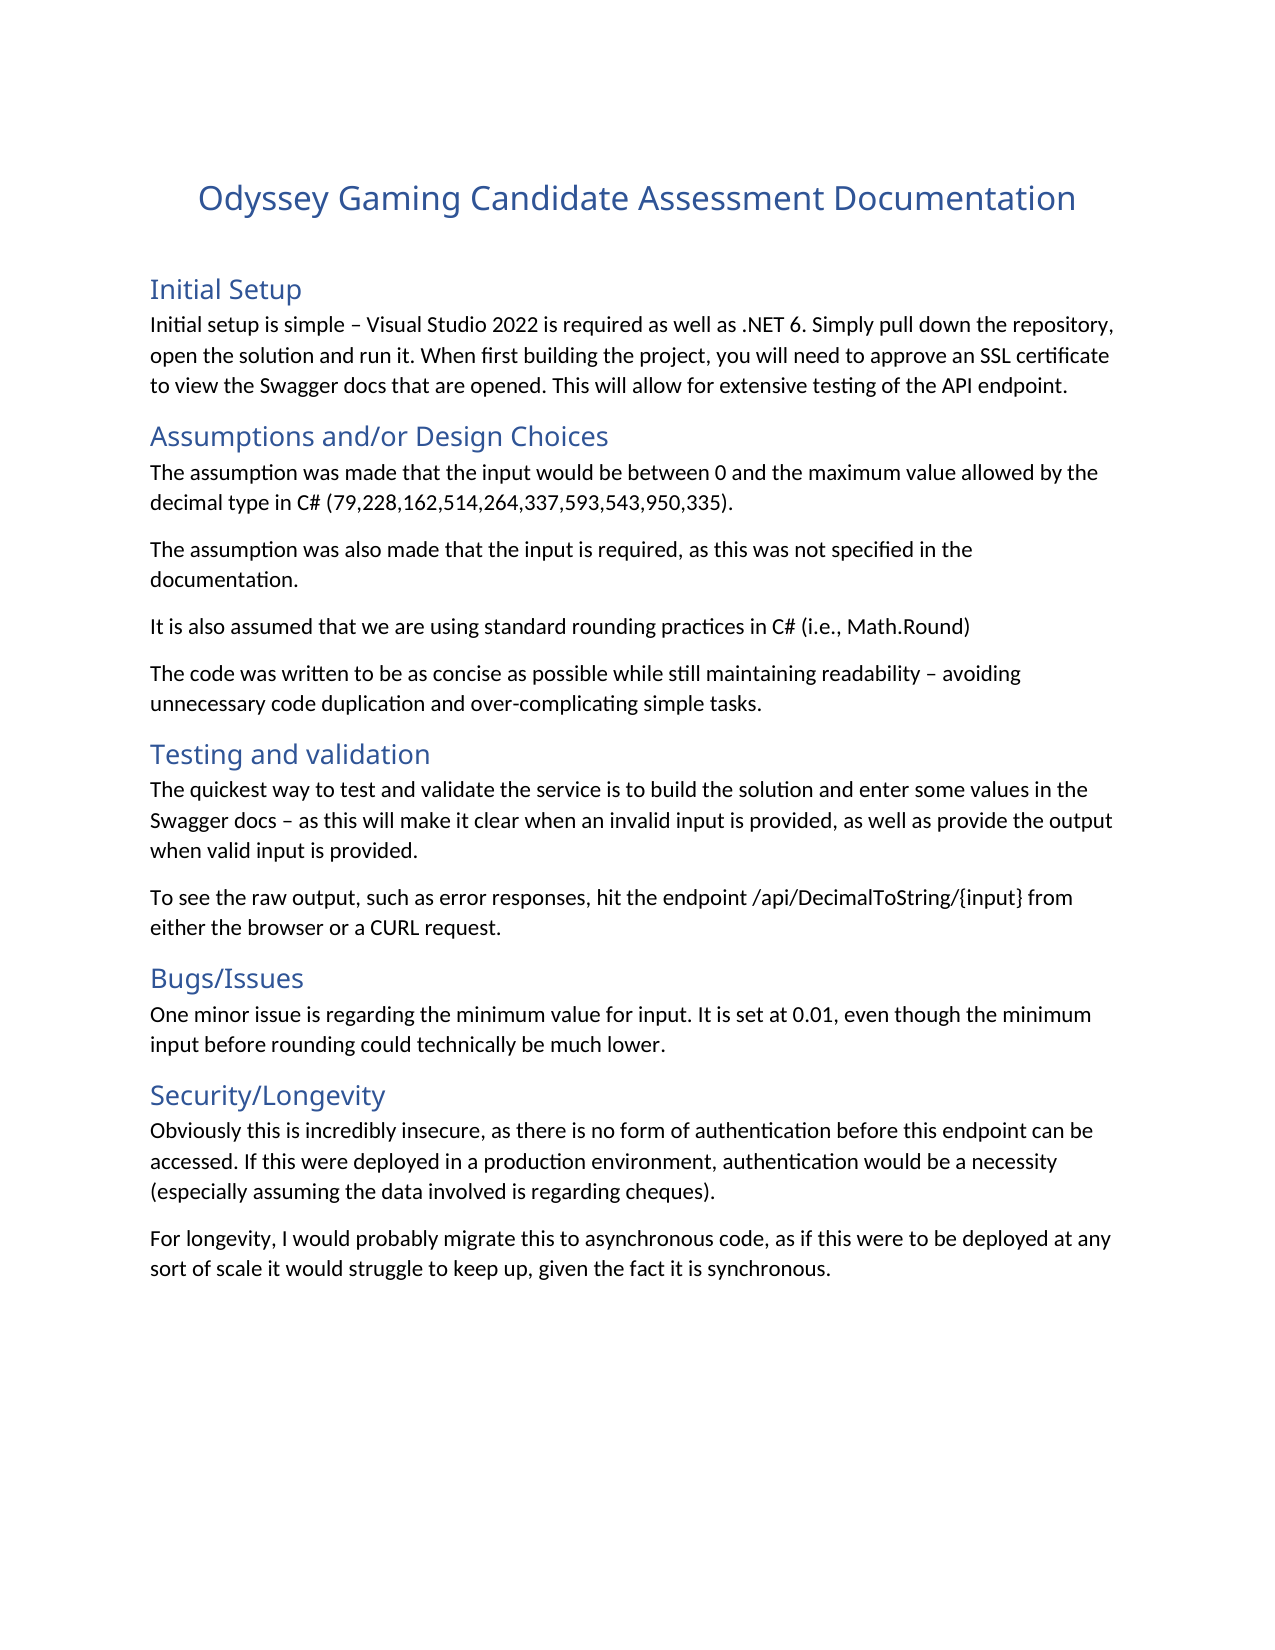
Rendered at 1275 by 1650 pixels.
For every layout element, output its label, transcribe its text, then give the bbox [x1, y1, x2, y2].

text The assumption was made that the input would be between 0 and the maximum value allowed by the decimal type in C# (79,228,162,514,264,337,593,543,950,335). [150, 458, 1125, 516]
text To see the raw output, such as error responses, hit the endpoint /api/DecimalToString/{input} from either the browser or a CURL request. [150, 883, 1125, 941]
text The assumption was also made that the input is required, as this was not specified in the documentation. [150, 535, 1125, 593]
text For longevity, I would probably migrate this to asynchronous code, as if this were to be deployed at any sort of scale it would struggle to keep up, given the fact it is synchronous. [150, 1224, 1125, 1282]
text One minor issue is regarding the minimum value for input. It is set at 0.01, even though the minimum input before rounding could technically be much lower. [150, 1000, 1125, 1058]
text Obviously this is incredibly insecure, as there is no form of authentication before this endpoint can be accessed. If this were deployed in a production environment, authentication would be a necessity (especially assuming the data involved is regarding cheques). [150, 1117, 1125, 1205]
subtitle Odyssey Gaming Candidate Assessment Documentation [150, 175, 1125, 220]
text The code was written to be as concise as possible while still maintaining readability – avoiding unnecessary code duplication and over-complicating simple tasks. [150, 659, 1125, 717]
text The quickest way to test and validate the service is to build the solution and enter some values in the Swagger docs – as this will make it clear when an invalid input is provided, as well as provide the output when valid input is provided. [150, 776, 1125, 864]
subtitle Initial Setup [150, 271, 1125, 308]
subtitle Security/Longevity [150, 1077, 1125, 1114]
subtitle Bugs/Issues [150, 960, 1125, 997]
text Initial setup is simple – Visual Studio 2022 is required as well as .NET 6. Simply pull down the repository, open the solution and run it. When first building the project, you will need to approve an SSL certificate to view the Swagger docs that are opened. This will allow for extensive testing of the API endpoint. [150, 311, 1125, 399]
text It is also assumed that we are using standard rounding practices in C# (i.e., Math.Round) [150, 612, 1125, 640]
subtitle Testing and validation [150, 736, 1125, 773]
subtitle Assumptions and/or Design Choices [150, 418, 1125, 455]
